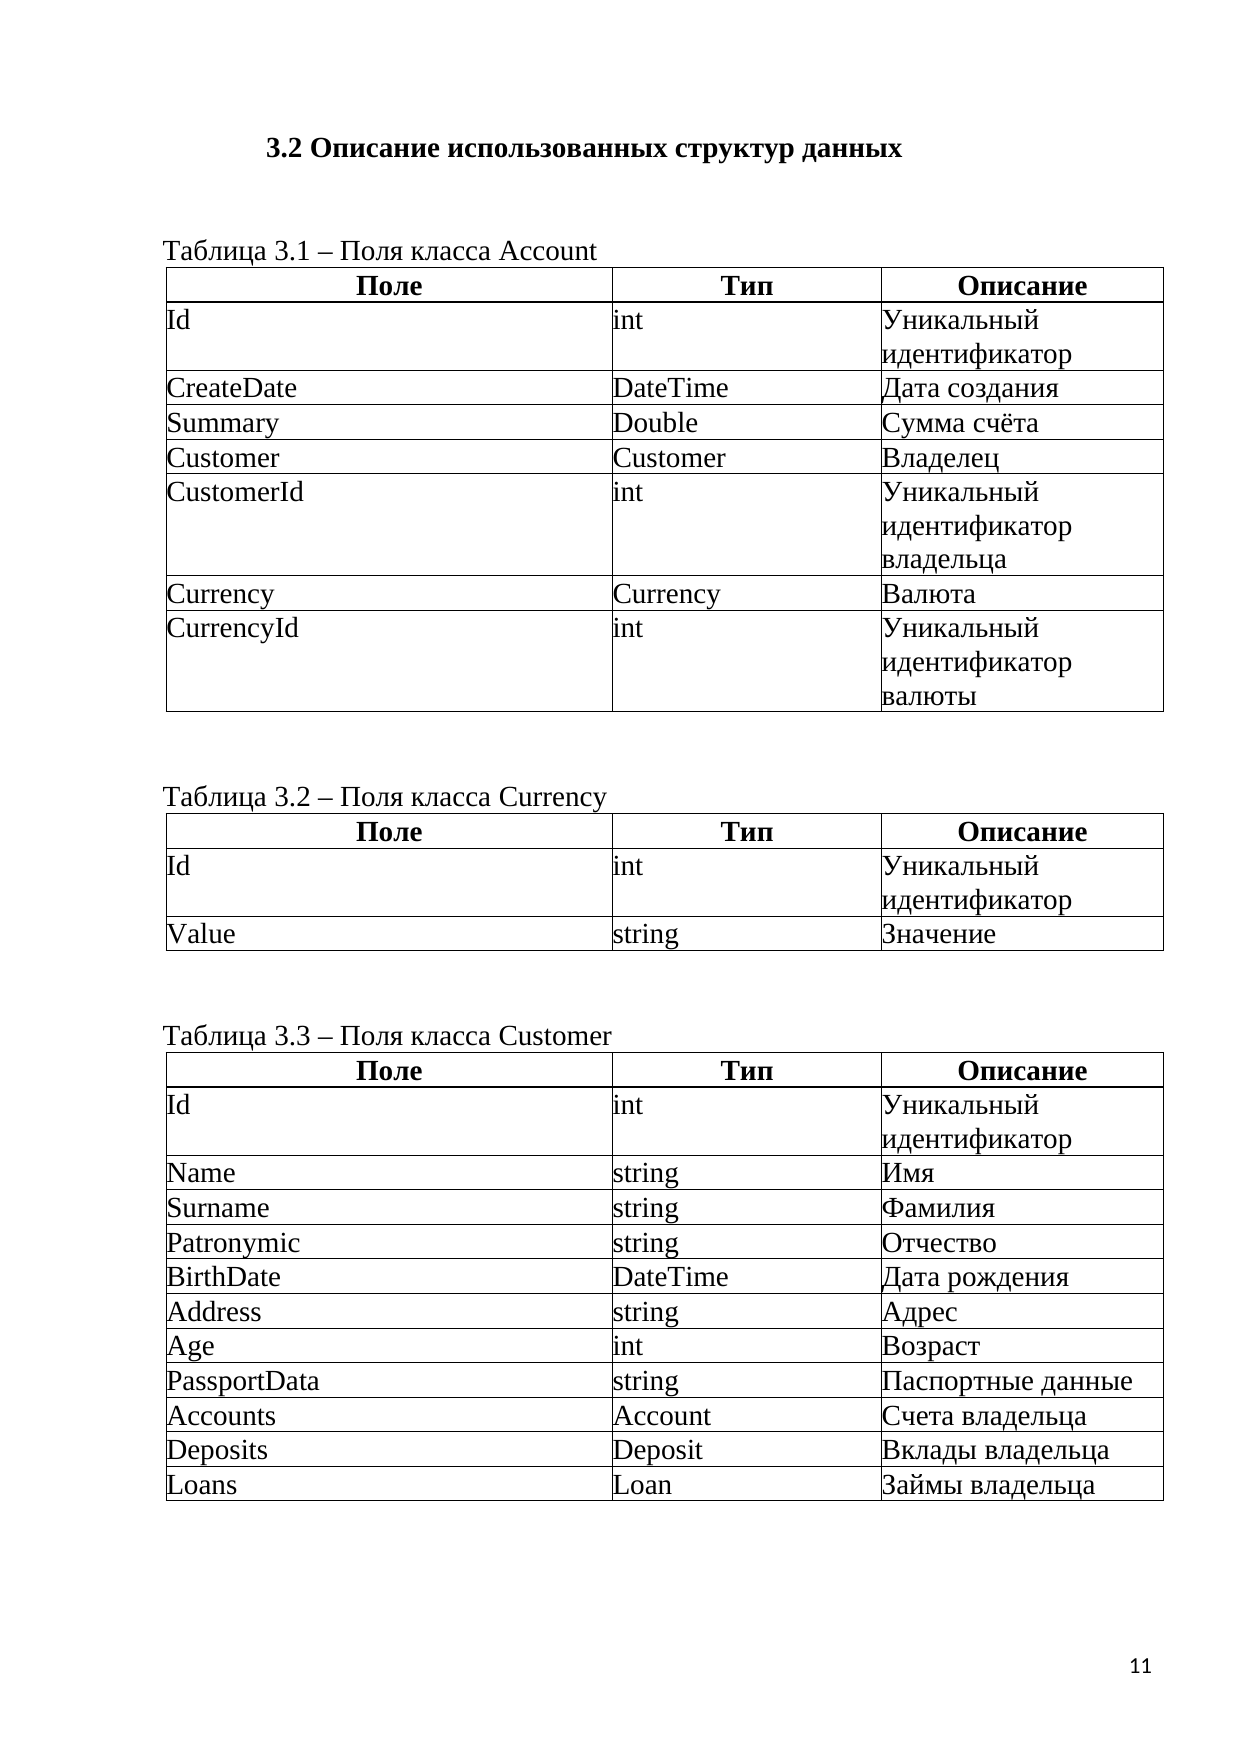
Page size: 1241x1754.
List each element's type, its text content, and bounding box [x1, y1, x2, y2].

table_cell int [613, 849, 881, 916]
table_cell Accounts [167, 1398, 612, 1431]
table_cell string [613, 1156, 881, 1189]
table_header Тип [613, 268, 881, 301]
table_cell Currency [167, 576, 612, 609]
table_header Тип [613, 1053, 881, 1086]
table_cell CurrencyId [167, 611, 612, 711]
table_cell Уникальный идентификатор [882, 303, 1163, 369]
table_cell Double [613, 405, 881, 439]
table_cell DateTime [613, 1259, 881, 1293]
table_cell int [613, 1088, 881, 1154]
table_cell Name [167, 1156, 612, 1189]
table_cell string [613, 1225, 881, 1258]
table_cell Уникальный идентификатор [882, 849, 1163, 916]
table_cell int [613, 303, 881, 369]
table_cell Currency [613, 576, 881, 609]
table_cell Возраст [882, 1329, 1163, 1362]
table_cell Сумма счёта [882, 405, 1163, 439]
table_cell Отчество [882, 1225, 1163, 1258]
table_cell string [613, 1294, 881, 1327]
table_cell Customer [613, 440, 881, 473]
table_cell Id [167, 849, 612, 916]
table_cell Счета владельца [882, 1398, 1163, 1431]
table_cell string [613, 1190, 881, 1224]
table_header Тип [613, 814, 881, 847]
table_cell Surname [167, 1190, 612, 1224]
table_cell Account [613, 1398, 881, 1431]
table_cell Значение [882, 917, 1163, 950]
table_cell int [613, 611, 881, 711]
table_cell int [613, 1329, 881, 1362]
table_cell Вклады владельца [882, 1432, 1163, 1466]
table_cell Age [167, 1329, 612, 1362]
text Таблица 3.1 – Поля класса Account [162, 233, 1152, 267]
table_cell Summary [167, 405, 612, 439]
table_cell Уникальный идентификатор [882, 1088, 1163, 1154]
table_header Поле [167, 1053, 612, 1086]
text Таблица 3.3 – Поля класса Customer [162, 1018, 1152, 1052]
table_cell Id [167, 1088, 612, 1154]
table_cell Loans [167, 1467, 612, 1500]
table_cell DateTime [613, 371, 881, 404]
table_cell Уникальный идентификатор владельца [882, 474, 1163, 575]
table_cell Patronymic [167, 1225, 612, 1258]
text Таблица 3.2 – Поля класса Currency [162, 779, 1152, 813]
table_cell Address [167, 1294, 612, 1327]
table_cell Deposit [613, 1432, 881, 1466]
table_cell Loan [613, 1467, 881, 1500]
table_cell BirthDate [167, 1259, 612, 1293]
table_cell string [613, 1363, 881, 1397]
table_cell Паспортные данные [882, 1363, 1163, 1397]
table_cell Владелец [882, 440, 1163, 473]
table_header Описание [882, 1053, 1163, 1086]
table_header Поле [167, 268, 612, 301]
table_cell Id [167, 303, 612, 369]
table_cell int [613, 474, 881, 575]
table_cell string [613, 917, 881, 950]
table_cell Займы владельца [882, 1467, 1163, 1500]
table_header Описание [882, 268, 1163, 301]
table_cell Валюта [882, 576, 1163, 609]
table_cell Value [167, 917, 612, 950]
table_cell Дата рождения [882, 1259, 1163, 1293]
table_cell Имя [882, 1156, 1163, 1189]
table_cell PassportData [167, 1363, 612, 1397]
table_cell Адрес [882, 1294, 1163, 1327]
table_cell CustomerId [167, 474, 612, 575]
table_header Описание [882, 814, 1163, 847]
table_cell Фамилия [882, 1190, 1163, 1224]
table_cell CreateDate [167, 371, 612, 404]
table_cell Дата создания [882, 371, 1163, 404]
table_header Поле [167, 814, 612, 847]
table_cell Deposits [167, 1432, 612, 1466]
table_cell Уникальный идентификатор валюты [882, 611, 1163, 711]
subtitle 3.2 Описание использованных структур данных [171, 124, 1158, 170]
table_cell Customer [167, 440, 612, 473]
